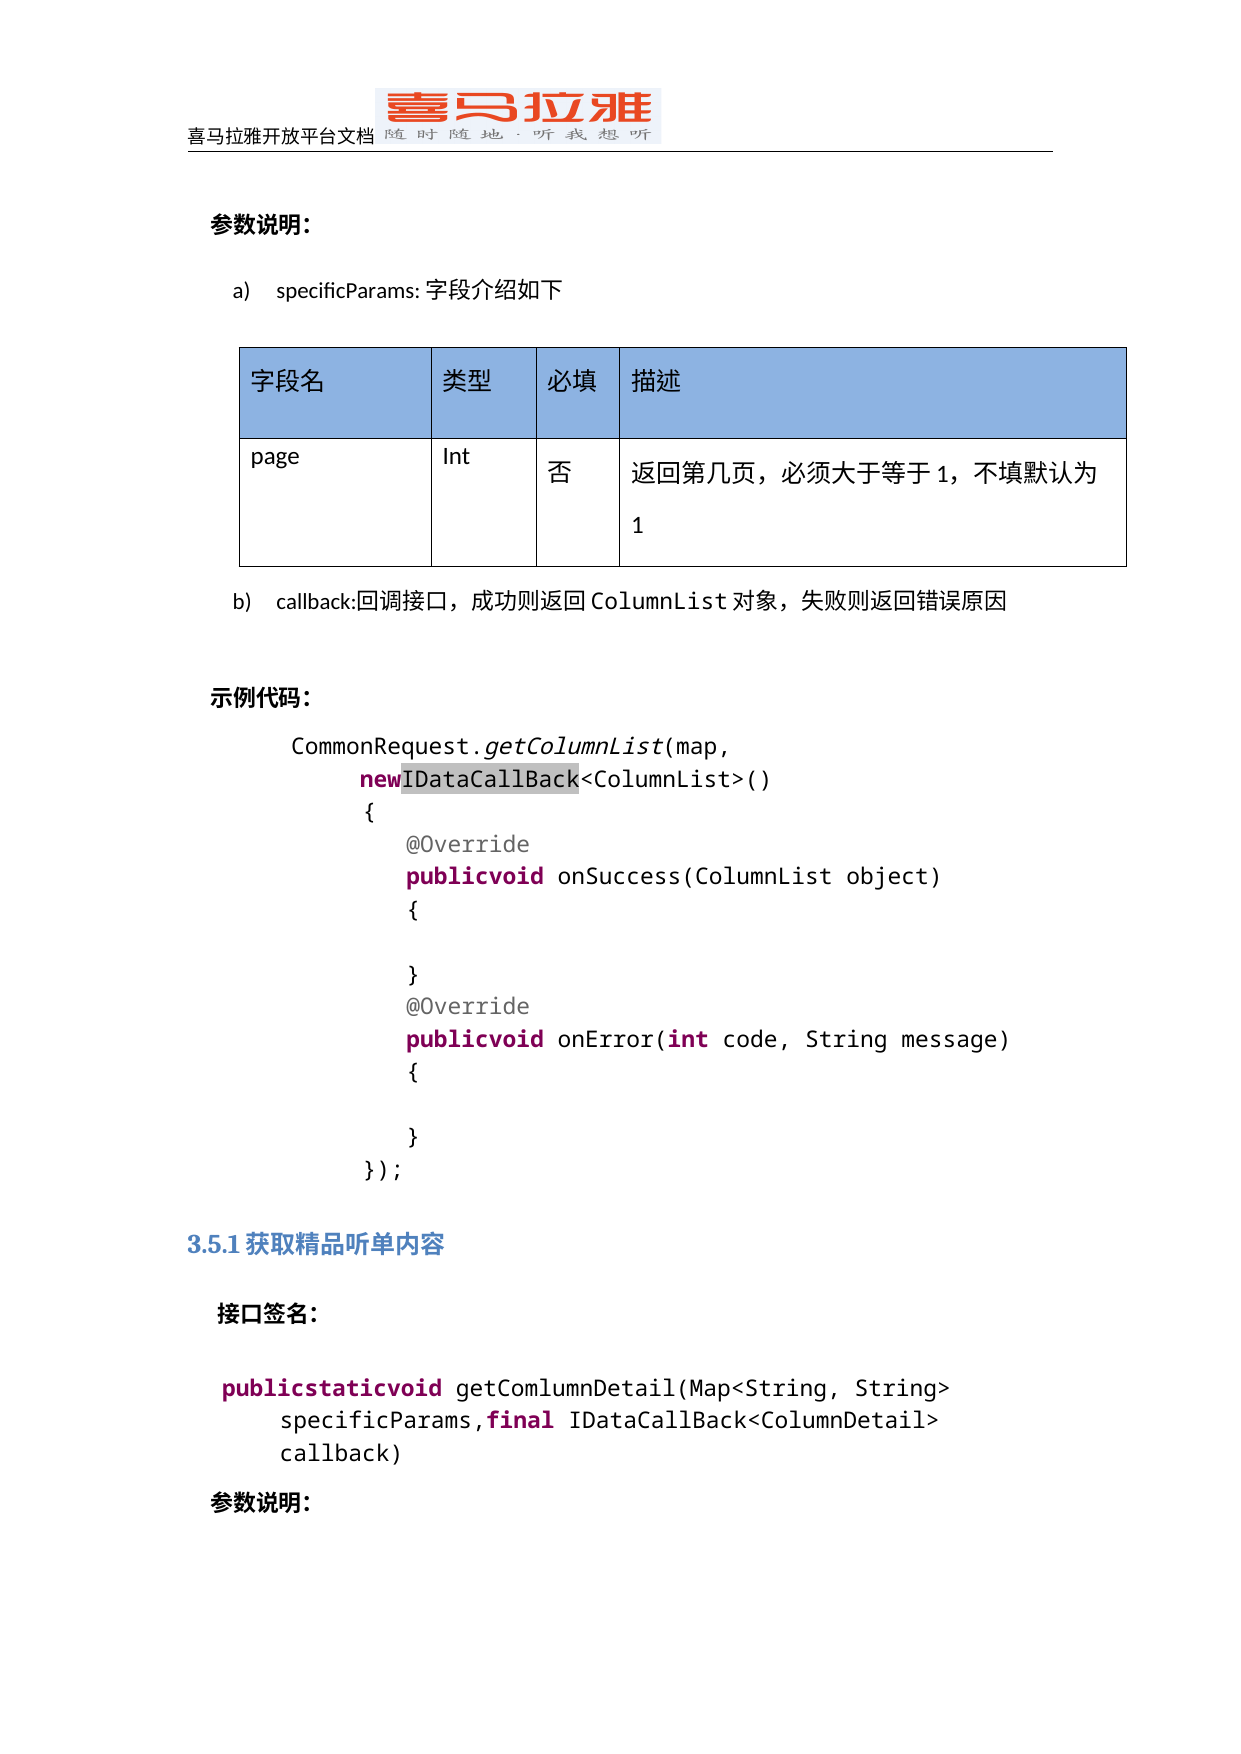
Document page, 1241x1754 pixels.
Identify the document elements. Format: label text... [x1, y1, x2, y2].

text { [291, 1054, 1053, 1087]
list callback:回调接口，成功则返回ColumnList对象，失败则返回错误原因 [232, 567, 1053, 632]
table_cell 否 [537, 439, 619, 566]
table_header 描述 [620, 348, 1126, 438]
text publicstaticvoid getComlumnDetail(Map<String, String> specificParams,final IDataCallBack<ColumnDetail> callback) [222, 1371, 1053, 1469]
text @Override [291, 827, 1053, 859]
table_header 字段名 [240, 348, 431, 438]
list specificParams: 字段介绍如下 [232, 256, 1053, 321]
text publicvoid onError(int code, String message) [291, 1022, 1053, 1054]
subtitle 3.5.1获取精品听单内容 [187, 1210, 1053, 1275]
text 接口签名： [217, 1280, 1053, 1345]
text CommonRequest.getColumnList(map, newIDataCallBack<ColumnList>() [291, 729, 1053, 794]
text 参数说明： [187, 191, 1053, 256]
text 示例代码： [187, 664, 1053, 729]
picture [375, 88, 662, 144]
text } [291, 1119, 1053, 1152]
text { [291, 892, 1053, 924]
text 参数说明： [187, 1469, 1053, 1534]
text }); [291, 1152, 1053, 1184]
text } [291, 957, 1053, 989]
table_cell Int [432, 439, 536, 566]
text publicvoid onSuccess(ColumnList object) [291, 859, 1053, 892]
table_header 类型 [432, 348, 536, 438]
table_header 必填 [537, 348, 619, 438]
text @Override [291, 989, 1053, 1022]
table_cell 返回第几页，必须大于等于1，不填默认为1 [620, 439, 1126, 566]
table_cell page [240, 439, 431, 566]
text { [291, 794, 1053, 827]
